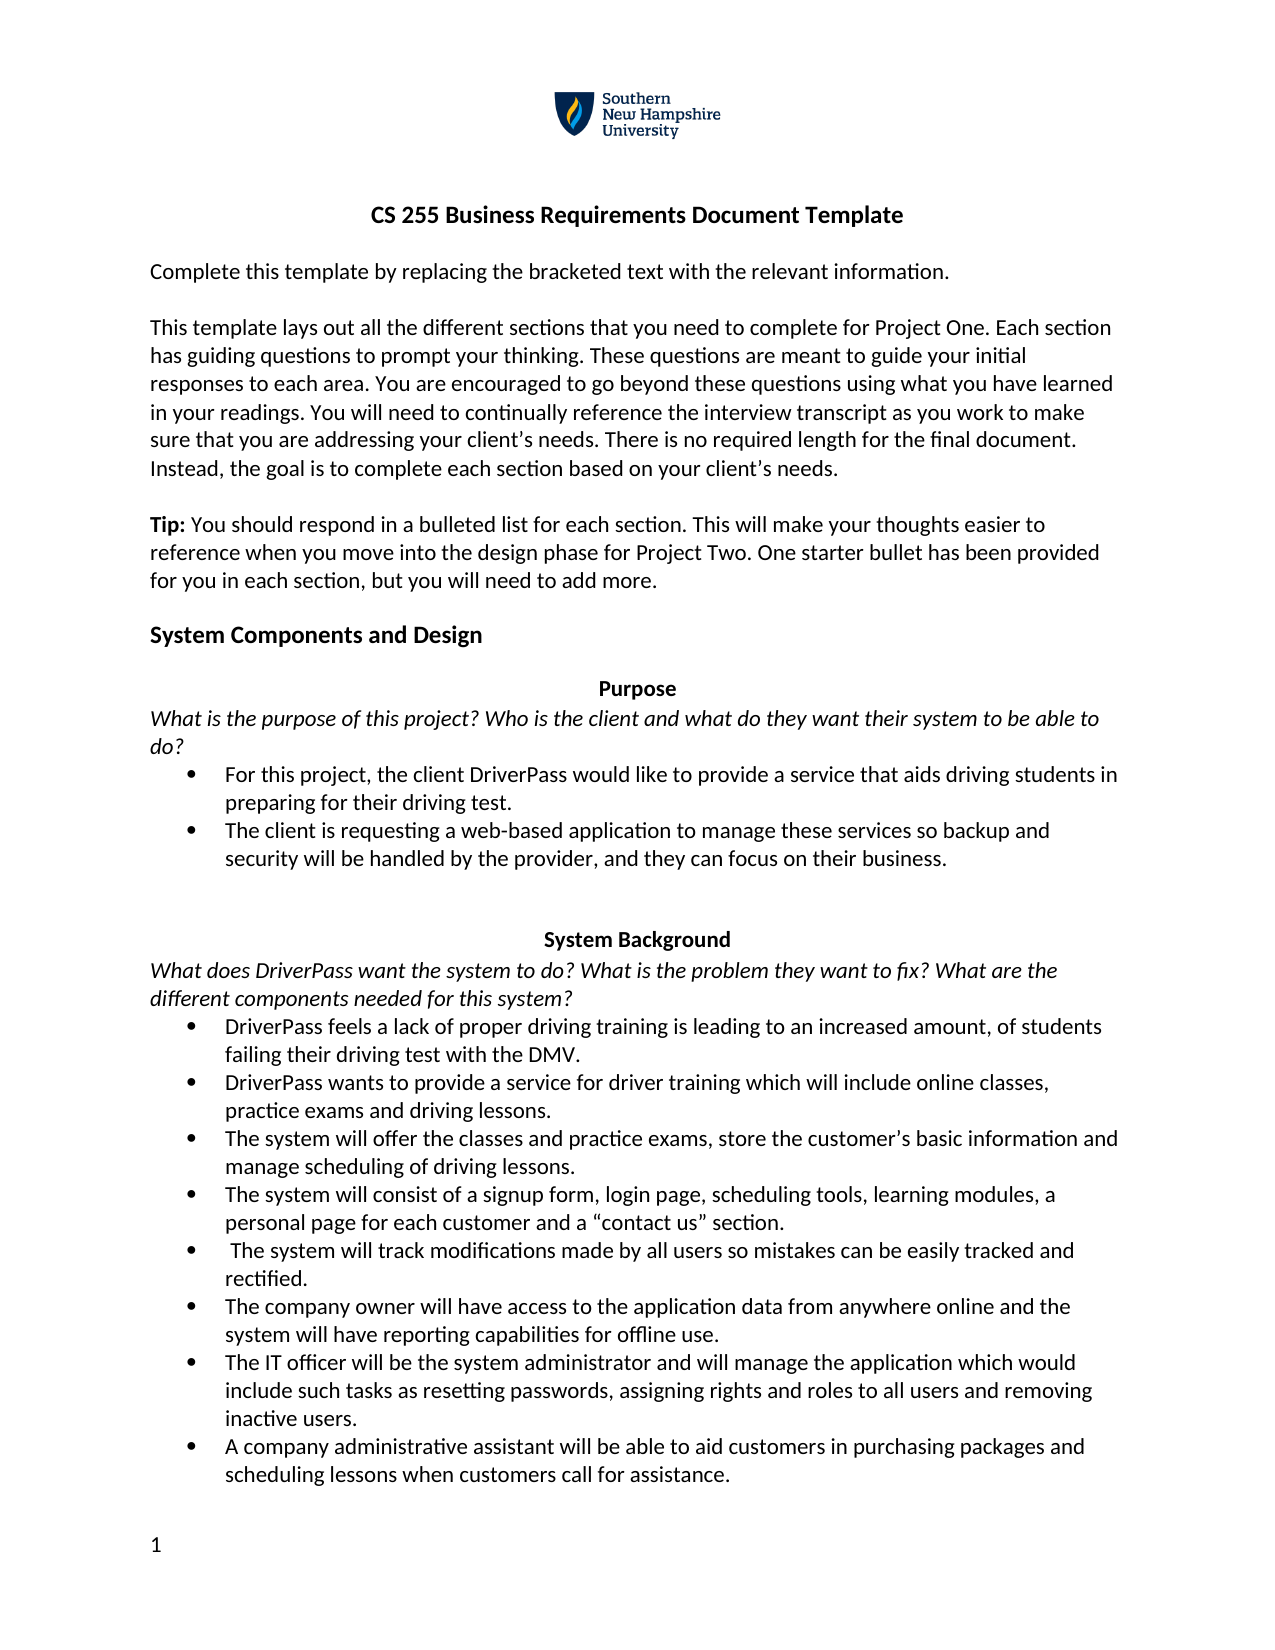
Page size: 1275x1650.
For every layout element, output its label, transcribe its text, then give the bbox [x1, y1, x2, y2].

subtitle System Components and Design [150, 619, 1125, 649]
list The system will track modifications made by all users so mistakes can be easily tracked and rectified. [187, 1236, 1125, 1292]
list The system will offer the classes and practice exams, store the customer’s basic information and manage scheduling of driving lessons. [187, 1124, 1125, 1180]
list For this project, the client DriverPass would like to provide a service that aids driving students in preparing for their driving test. [187, 761, 1125, 817]
list The company owner will have access to the application data from anywhere online and the system will have reporting capabilities for offline use. [187, 1292, 1125, 1348]
list DriverPass feels a lack of proper driving training is leading to an increased amount, of students failing their driving test with the DMV. [187, 1012, 1125, 1068]
subtitle CS 255 Business Requirements Document Template [150, 199, 1125, 229]
subtitle System Background [150, 926, 1125, 954]
list A company administrative assistant will be able to aid customers in purchasing packages and scheduling lessons when customers call for assistance. [187, 1432, 1125, 1488]
text Complete this template by replacing the bracketed text with the relevant information. [150, 257, 1125, 286]
text This template lays out all the different sections that you need to complete for Project One. Each section has guiding questions to prompt your thinking. These questions are meant to guide your initial responses to each area. You are encouraged to go beyond these questions using what you have learned in your readings. You will need to continually reference the interview transcript as you work to make sure that you are addressing your client’s needs. There is no required length for the final document. Instead, the goal is to complete each section based on your client’s needs. [150, 313, 1125, 482]
subtitle Purpose [150, 674, 1125, 702]
picture [546, 75, 729, 154]
text What does DriverPass want the system to do? What is the problem they want to fix? What are the different components needed for this system? [150, 956, 1125, 1012]
list DriverPass wants to provide a service for driver training which will include online classes, practice exams and driving lessons. [187, 1068, 1125, 1124]
text Tip: You should respond in a bulleted list for each section. This will make your thoughts easier to reference when you move into the design phase for Project Two. One starter bullet has been provided for you in each section, but you will need to add more. [150, 510, 1125, 594]
text What is the purpose of this project? Who is the client and what do they want their system to be able to do? [150, 704, 1125, 761]
list The client is requesting a web-based application to manage these services so backup and security will be handled by the provider, and they can focus on their business. [187, 817, 1125, 873]
list The IT officer will be the system administrator and will manage the application which would include such tasks as resetting passwords, assigning rights and roles to all users and removing inactive users. [187, 1348, 1125, 1432]
list The system will consist of a signup form, login page, scheduling tools, learning modules, a personal page for each customer and a “contact us” section. [187, 1180, 1125, 1236]
